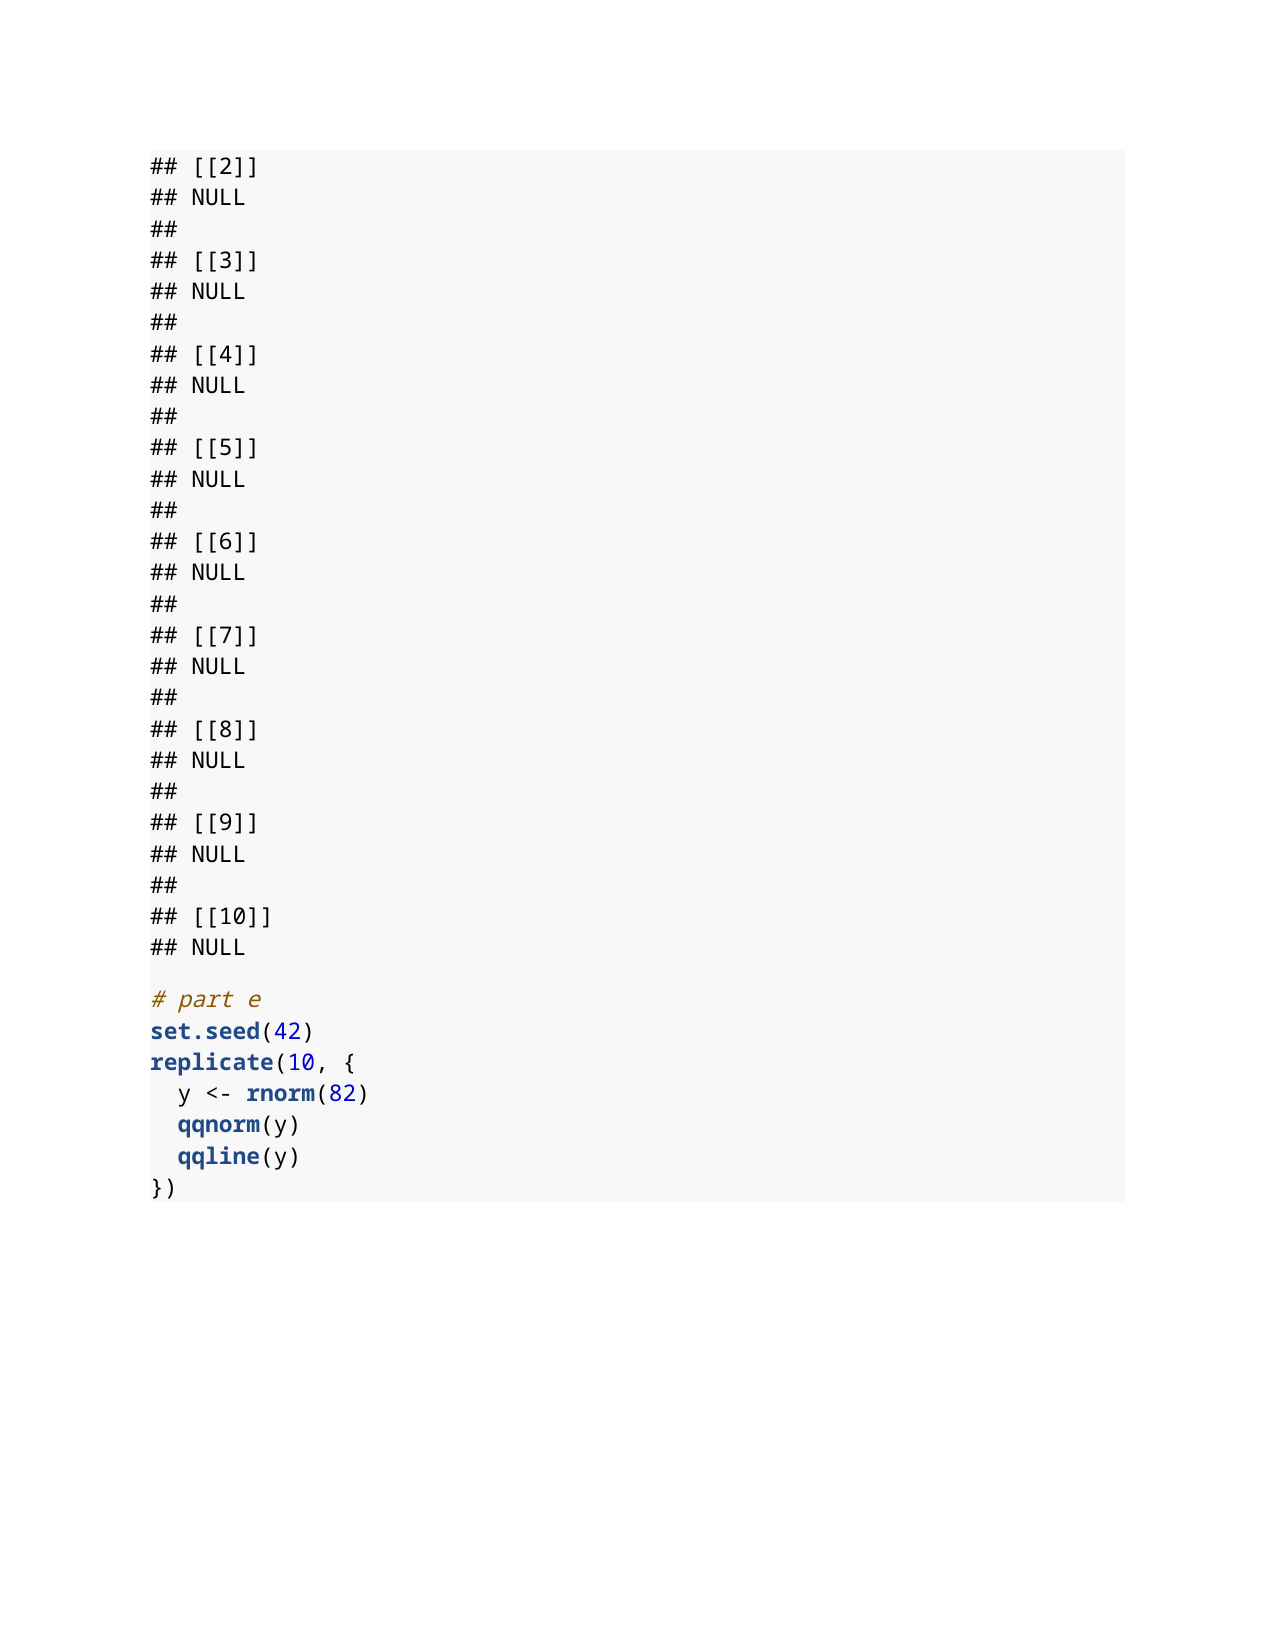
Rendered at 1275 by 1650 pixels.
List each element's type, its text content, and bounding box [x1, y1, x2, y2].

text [150, 150, 1125, 962]
text # part e set.seed(42) replicate(10, { y <- rnorm(82) qqnorm(y) qqline(y) }) [150, 983, 1125, 1202]
